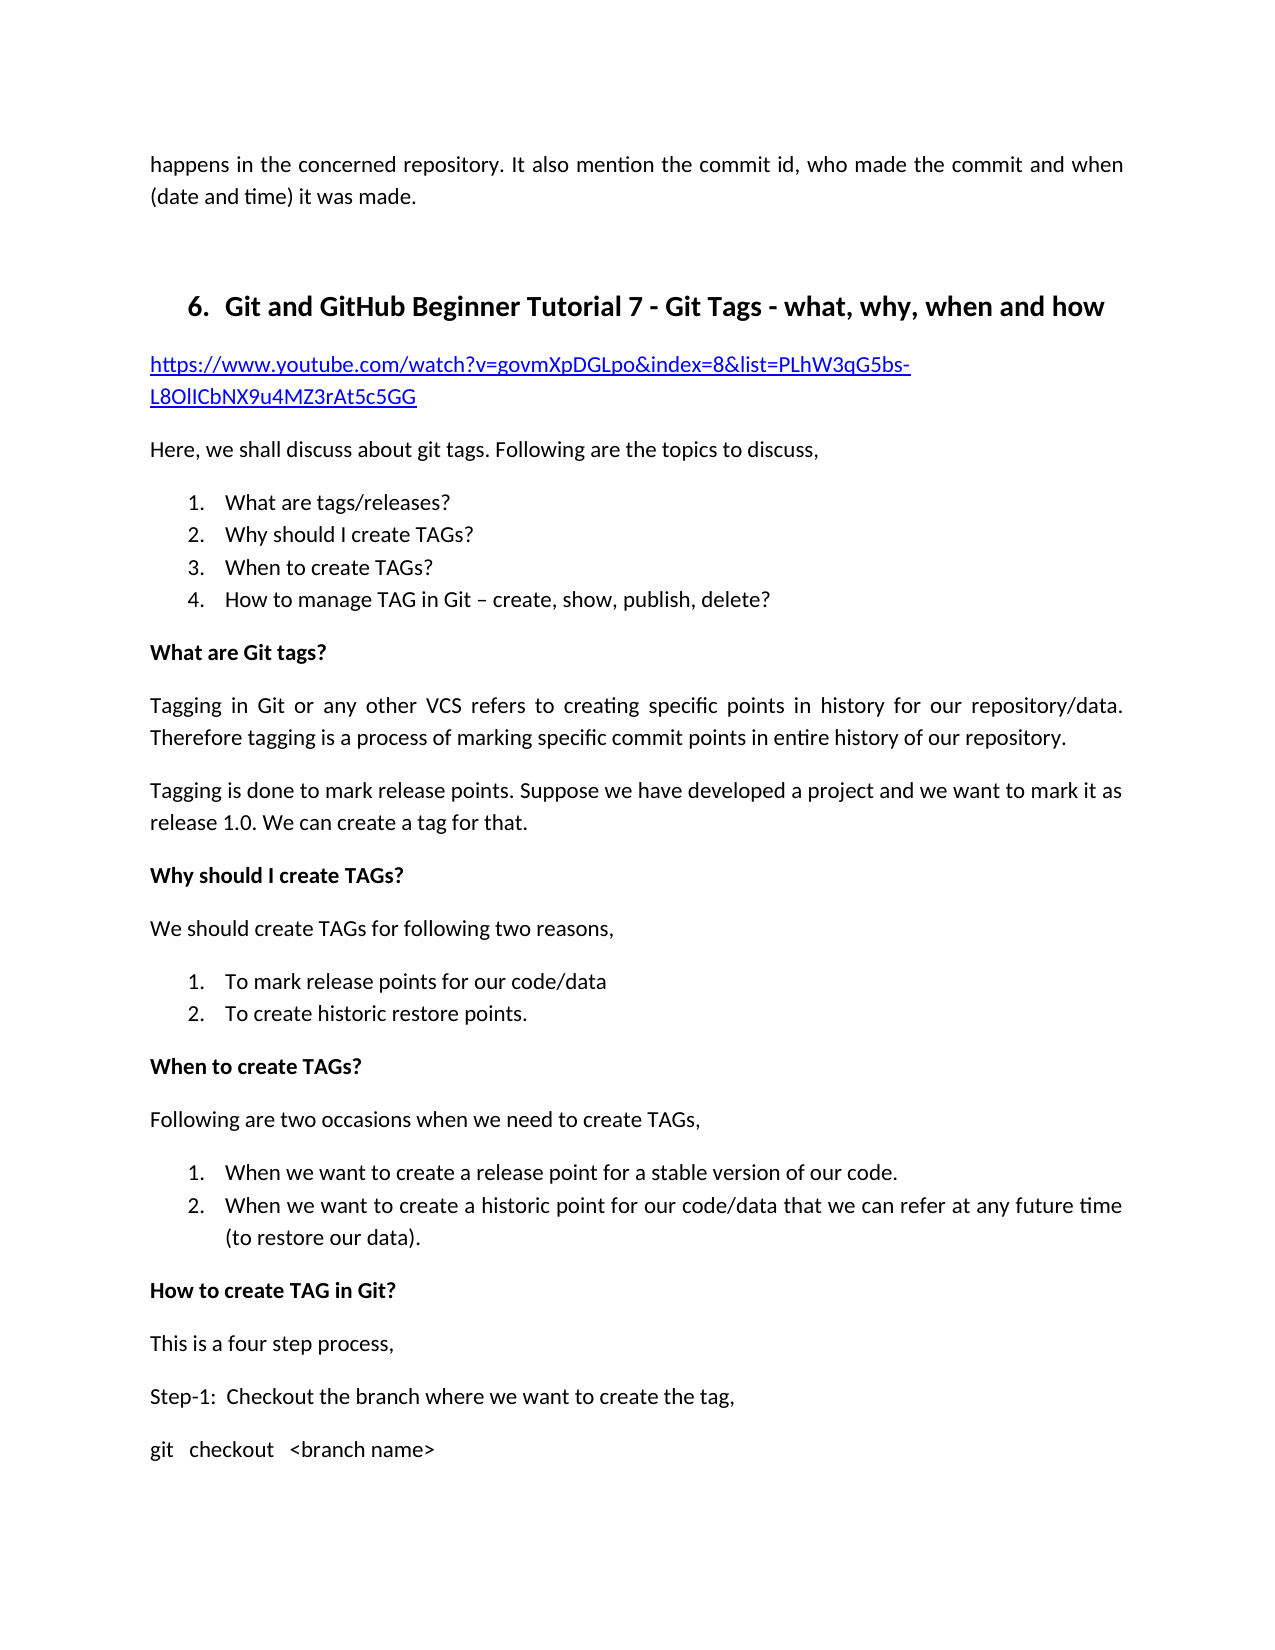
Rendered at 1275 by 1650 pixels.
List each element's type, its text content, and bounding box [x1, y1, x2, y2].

list When we want to create a release point for a stable version of our code. [187, 1158, 1125, 1187]
text We should create TAGs for following two reasons, [150, 914, 1125, 942]
text This is a four step process, [150, 1329, 1125, 1357]
text Here, we shall discuss about git tags. Following are the topics to discuss, [150, 435, 1125, 463]
list Git and GitHub Beginner Tutorial 7 - Git Tags - what, why, when and how [187, 288, 1125, 324]
text Tagging is done to mark release points. Suppose we have developed a project and we want to mark it as release 1.0. We can create a tag for that. [150, 776, 1125, 836]
list What are tags/releases? [187, 488, 1125, 516]
text Tagging in Git or any other VCS refers to creating specific points in history for our repository/data. Therefore tagging is a process of marking specific commit points in entire history of our repository. [150, 691, 1125, 751]
text What are Git tags? [150, 638, 1125, 666]
text git checkout <branch name> [150, 1435, 1125, 1463]
list To mark release points for our code/data [187, 967, 1125, 995]
text Step-1: Checkout the branch where we want to create the tag, [150, 1382, 1125, 1410]
list When to create TAGs? [187, 553, 1125, 581]
text https://www.youtube.com/watch?v=govmXpDGLpo&index=8&list=PLhW3qG5bs-L8OlICbNX9u4MZ3rAt5c5GG [150, 350, 1125, 410]
list Why should I create TAGs? [187, 520, 1125, 548]
list To create historic restore points. [187, 999, 1125, 1027]
list How to manage TAG in Git – create, show, publish, delete? [187, 585, 1125, 613]
text Following are two occasions when we need to create TAGs, [150, 1106, 1125, 1133]
list When we want to create a historic point for our code/data that we can refer at any future time (to restore our data). [187, 1191, 1125, 1251]
text When to create TAGs? [150, 1052, 1125, 1081]
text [150, 150, 1125, 210]
text Why should I create TAGs? [150, 861, 1125, 889]
text How to create TAG in Git? [150, 1276, 1125, 1304]
